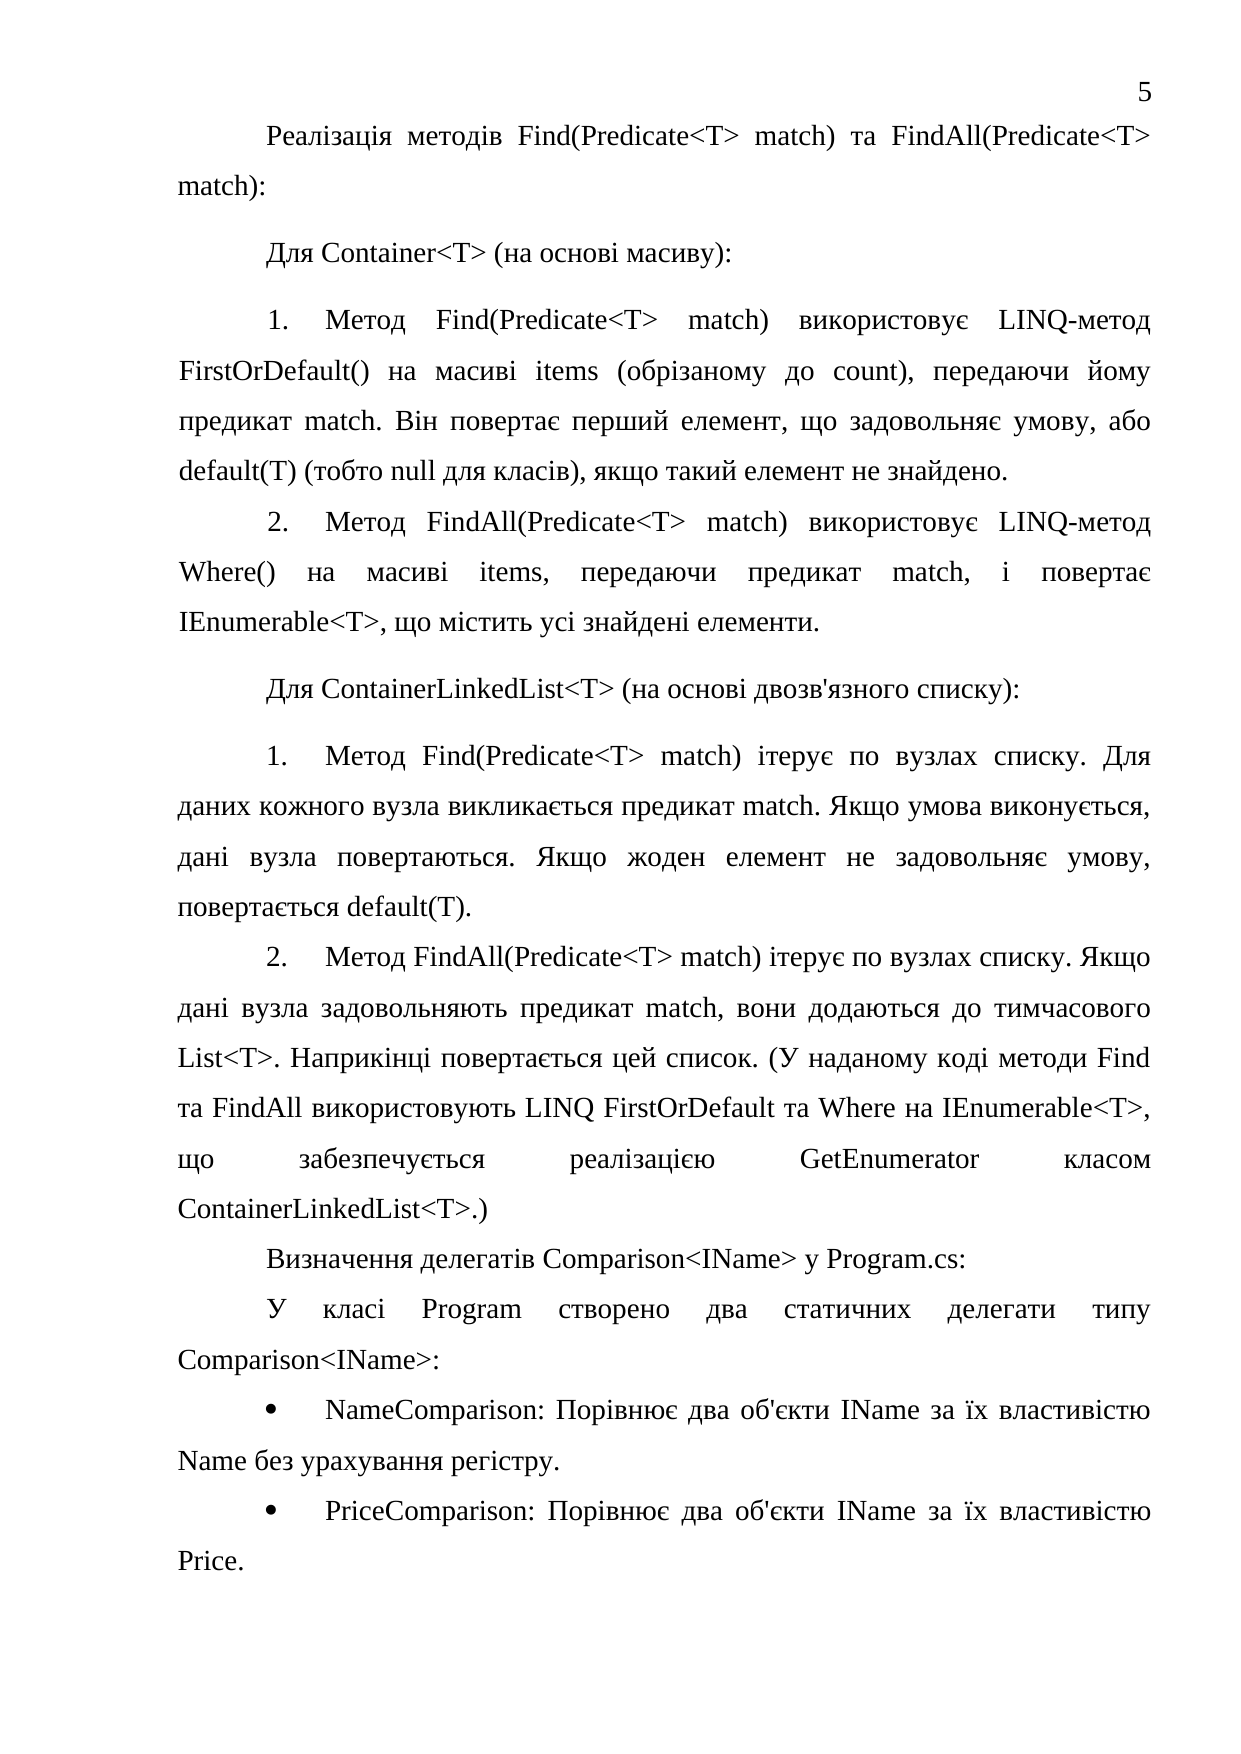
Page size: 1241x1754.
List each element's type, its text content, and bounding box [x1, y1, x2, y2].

list Метод Find(Predicate<T> match) використовує LINQ-метод FirstOrDefault() на масиві items (обрізаному до count), передаючи йому предикат match. Він повертає перший елемент, що задовольняє умову, або default(T) (тобто null для класів), якщо такий елемент не знайдено. [178, 302, 1152, 487]
list Метод Find(Predicate<T> match) ітерує по вузлах списку. Для даних кожного вузла викликається предикат match. Якщо умова виконується, дані вузла повертаються. Якщо жоден елемент не задовольняє умову, повертається default(T). [177, 738, 1152, 923]
text Реалізація методів Find(Predicate<T> match) та FindAll(Predicate<T> match): [177, 118, 1152, 202]
list У класі Program створено два статичних делегати типу Comparison<IName>: [177, 1292, 1152, 1376]
text Для Container<T> (на основі масиву): [177, 235, 1152, 269]
text Для ContainerLinkedList<T> (на основі двозв'язного списку): [177, 671, 1152, 705]
list Визначення делегатів Comparison<IName> у Program.cs: [177, 1241, 1152, 1275]
list PriceComparison: Порівнює два об'єкти IName за їх властивістю Price. [177, 1493, 1152, 1577]
list Метод FindAll(Predicate<T> match) ітерує по вузлах списку. Якщо дані вузла задовольняють предикат match, вони додаються до тимчасового List<T>. Наприкінці повертається цей список. (У наданому коді методи Find та FindAll використовують LINQ FirstOrDefault та Where на IEnumerable<T>, що забезпечується реалізацією GetEnumerator класом ContainerLinkedList<T>.) [177, 939, 1152, 1224]
list NameComparison: Порівнює два об'єкти IName за їх властивістю Name без урахування регістру. [177, 1392, 1152, 1476]
list Метод FindAll(Predicate<T> match) використовує LINQ-метод Where() на масиві items, передаючи предикат match, і повертає IEnumerable<T>, що містить усі знайдені елементи. [178, 504, 1152, 638]
